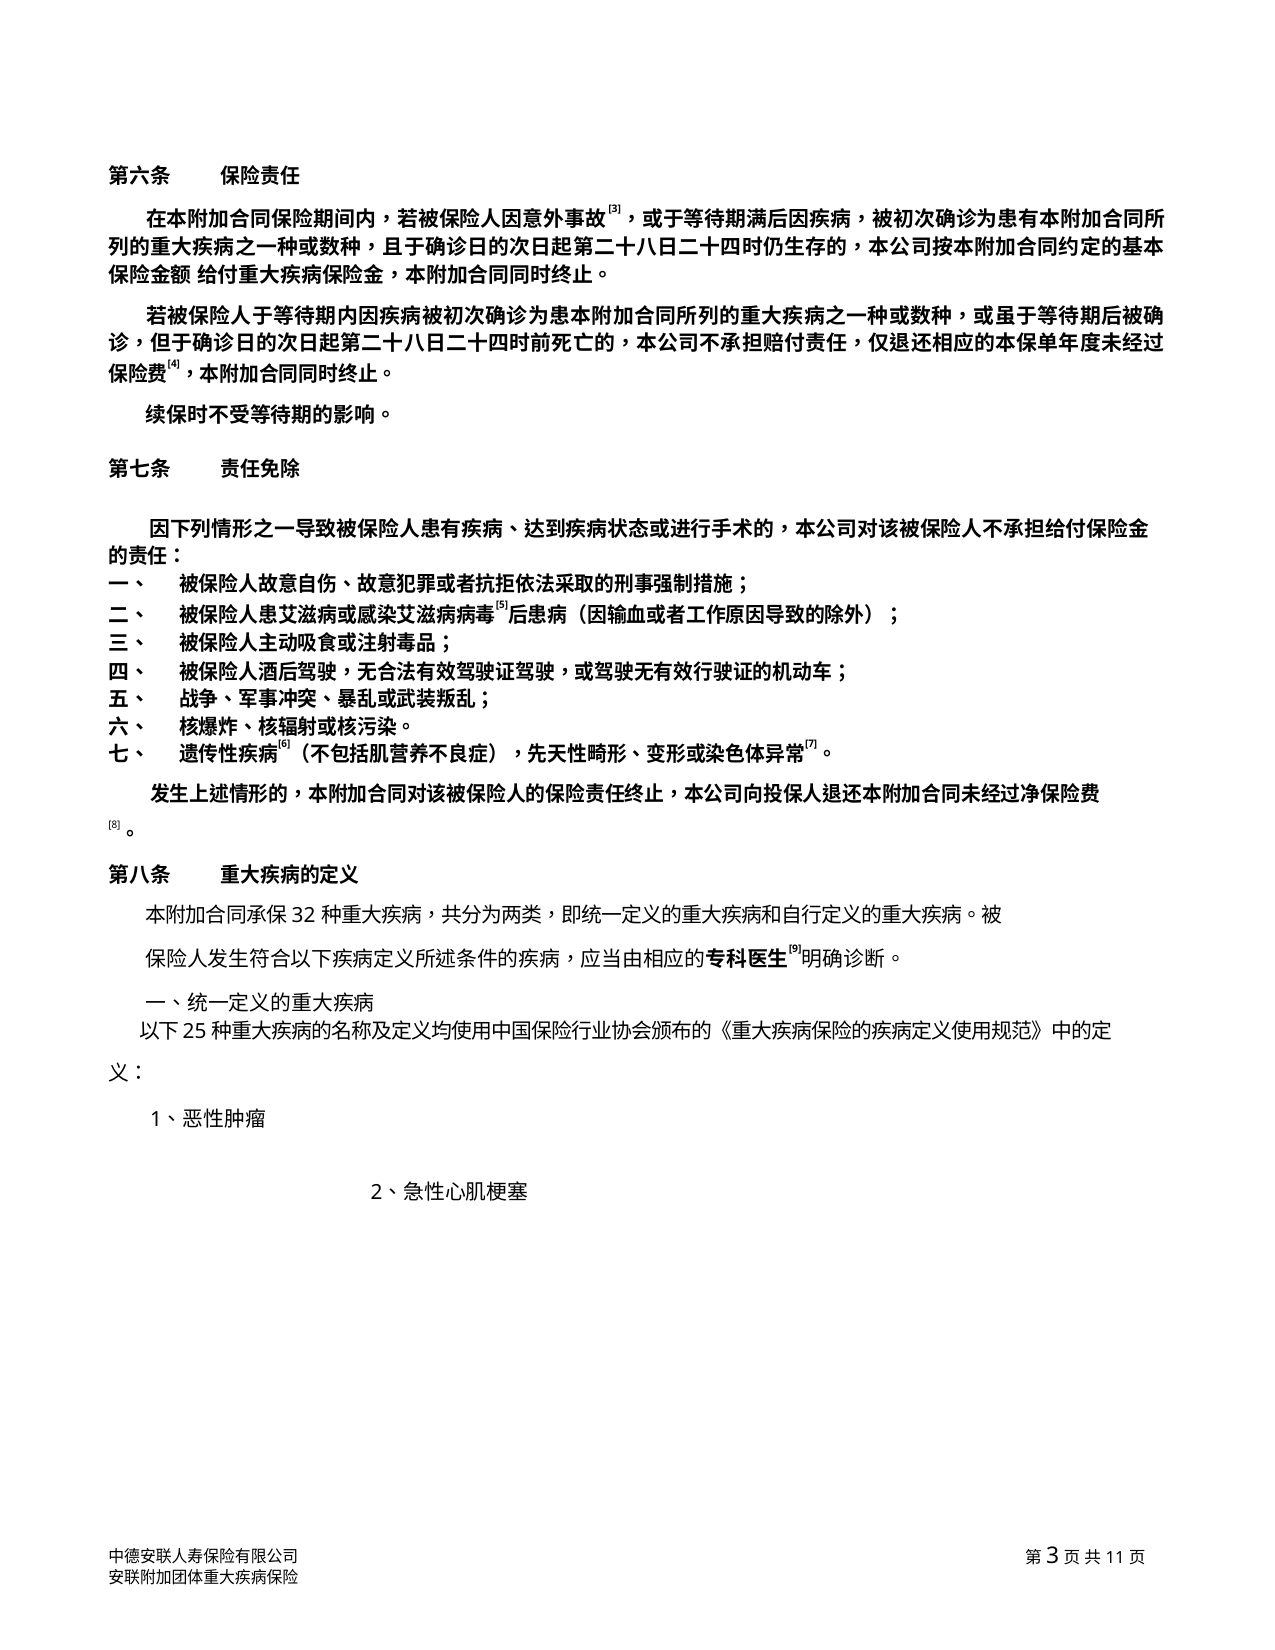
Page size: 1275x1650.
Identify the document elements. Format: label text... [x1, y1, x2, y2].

text 续保时不受等待期的影响。第七条 责任免除 [108, 400, 397, 482]
text 以下 25 种重大疾病的名称及定义均使用中国保险行业协会颁布的《重大疾病保险的疾病定义使用规范》中的定义： [108, 1016, 1150, 1087]
text 2、急性心肌梗塞 [370, 1177, 1179, 1205]
text [8]。 [108, 807, 1179, 834]
text 七、 遗传性疾病[6]（不包括肌营养不良症），先天性畸形、变形或染色体异常[7]。 [108, 739, 1179, 767]
text 1、恶性肿瘤 [150, 1104, 1179, 1132]
text 一、 被保险人故意自伤、故意犯罪或者抗拒依法采取的刑事强制措施； [108, 570, 1179, 597]
text 第六条 保险责任 [108, 161, 1179, 189]
text 本附加合同承保 32 种重大疾病，共分为两类，即统一定义的重大疾病和自行定义的重大疾病。被保险人发生符合以下疾病定义所述条件的疾病，应当由相应的专科医生[9]明确诊断。 [145, 900, 1010, 973]
text 若被保险人于等待期内因疾病被初次确诊为患本附加合同所列的重大疾病之一种或数种，或虽于等待期后被确诊，但于确诊日的次日起第二十八日二十四时前死亡的，本公司不承担赔付责任，仅退还相应的本保单年度未经过保险费[4]，本附加合同同时终止。 [108, 301, 1167, 388]
text 六、 核爆炸、核辐射或核污染。 [108, 713, 1179, 739]
subtitle 第八条 重大疾病的定义 [108, 860, 1179, 888]
text 发生上述情形的，本附加合同对该被保险人的保险责任终止，本公司向投保人退还本附加合同未经过净保险费 [150, 779, 1179, 807]
text 一、统一定义的重大疾病 [145, 989, 1179, 1016]
text 四、 被保险人酒后驾驶，无合法有效驾驶证驾驶，或驾驶无有效行驶证的机动车； 五、 战争、军事冲突、暴乱或武装叛乱； [108, 657, 890, 713]
text 因下列情形之一导致被保险人患有疾病、达到疾病状态或进行手术的，本公司对该被保险人不承担给付保险金的责任： [108, 514, 1153, 570]
text 在本附加合同保险期间内，若被保险人因意外事故[3]，或于等待期满后因疾病，被初次确诊为患有本附加合同所列的重大疾病之一种或数种，且于确诊日的次日起第二十八日二十四时仍生存的，本公司按本附加合同约定的基本保险金额 给付重大疾病保险金，本附加合同同时终止。 [108, 202, 1167, 288]
text 二、 被保险人患艾滋病或感染艾滋病病毒[5]后患病（因输血或者工作原因导致的除外）； 三、 被保险人主动吸食或注射毒品； [108, 597, 948, 657]
